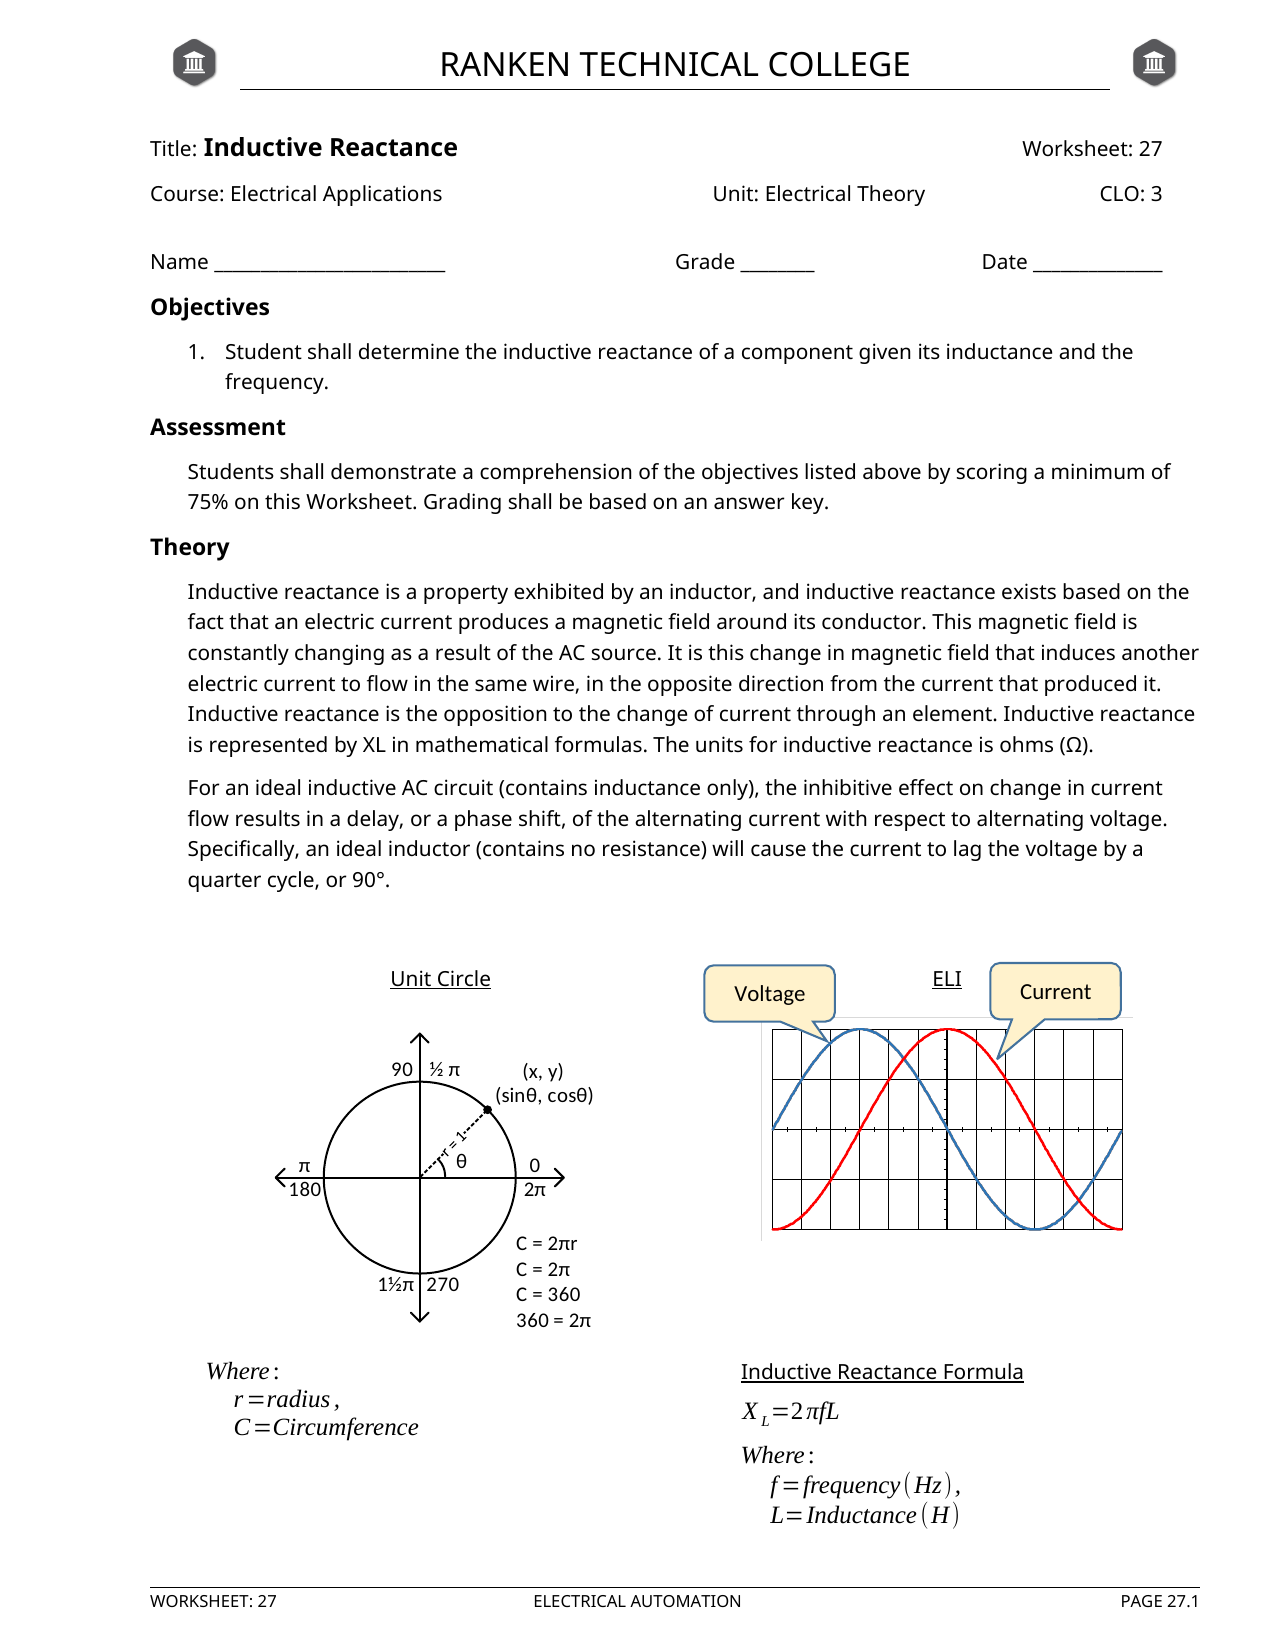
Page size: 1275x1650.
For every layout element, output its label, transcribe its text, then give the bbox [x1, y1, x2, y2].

text Assessment [150, 411, 1200, 442]
text Name _________________________ Grade ________ Date ______________ [150, 247, 1200, 276]
table_header ELI [694, 951, 1200, 1005]
text Course: Electrical Applications Unit: Electrical Theory CLO: 3 [150, 179, 1200, 208]
list Student shall determine the inductive reactance of a component given its inductance and the frequency. [187, 337, 1200, 396]
picture [161, 37, 229, 89]
table_cell [694, 1005, 1200, 1357]
text Students shall demonstrate a comprehension of the objectives listed above by scoring a minimum of 75% on this Worksheet. Grading shall be based on an answer key. [187, 457, 1200, 516]
text Theory [150, 531, 1200, 562]
text For an ideal inductive AC circuit (contains inductance only), the inhibitive effect on change in current flow results in a delay, or a phase shift, of the alternating current with respect to alternating voltage. Specifically, an ideal inductor (contains no resistance) will cause the current to lag the voltage by a quarter cycle, or 90°. [187, 773, 1200, 893]
text Inductive reactance is a property exhibited by an inductor, and inductive reactance exists based on the fact that an electric current produces a magnetic field around its conductor. This magnetic field is constantly changing as a result of the AC source. It is this change in magnetic field that induces another electric current to flow in the same wire, in the opposite direction from the current that produced it. Inductive reactance is the opposition to the change of current through an element. Inductive reactance is represented by XL in mathematical formulas. The units for inductive reactance is ohms (Ω). [187, 577, 1200, 758]
table_header Unit Circle [188, 951, 693, 1005]
table_cell [188, 1357, 693, 1542]
table_cell [188, 1005, 693, 1357]
picture [1121, 37, 1189, 89]
table_cell Inductive Reactance Formula [694, 1357, 1200, 1542]
text Title: Inductive Reactance Worksheet: 27 [150, 130, 1200, 164]
text Objectives [150, 291, 1200, 322]
